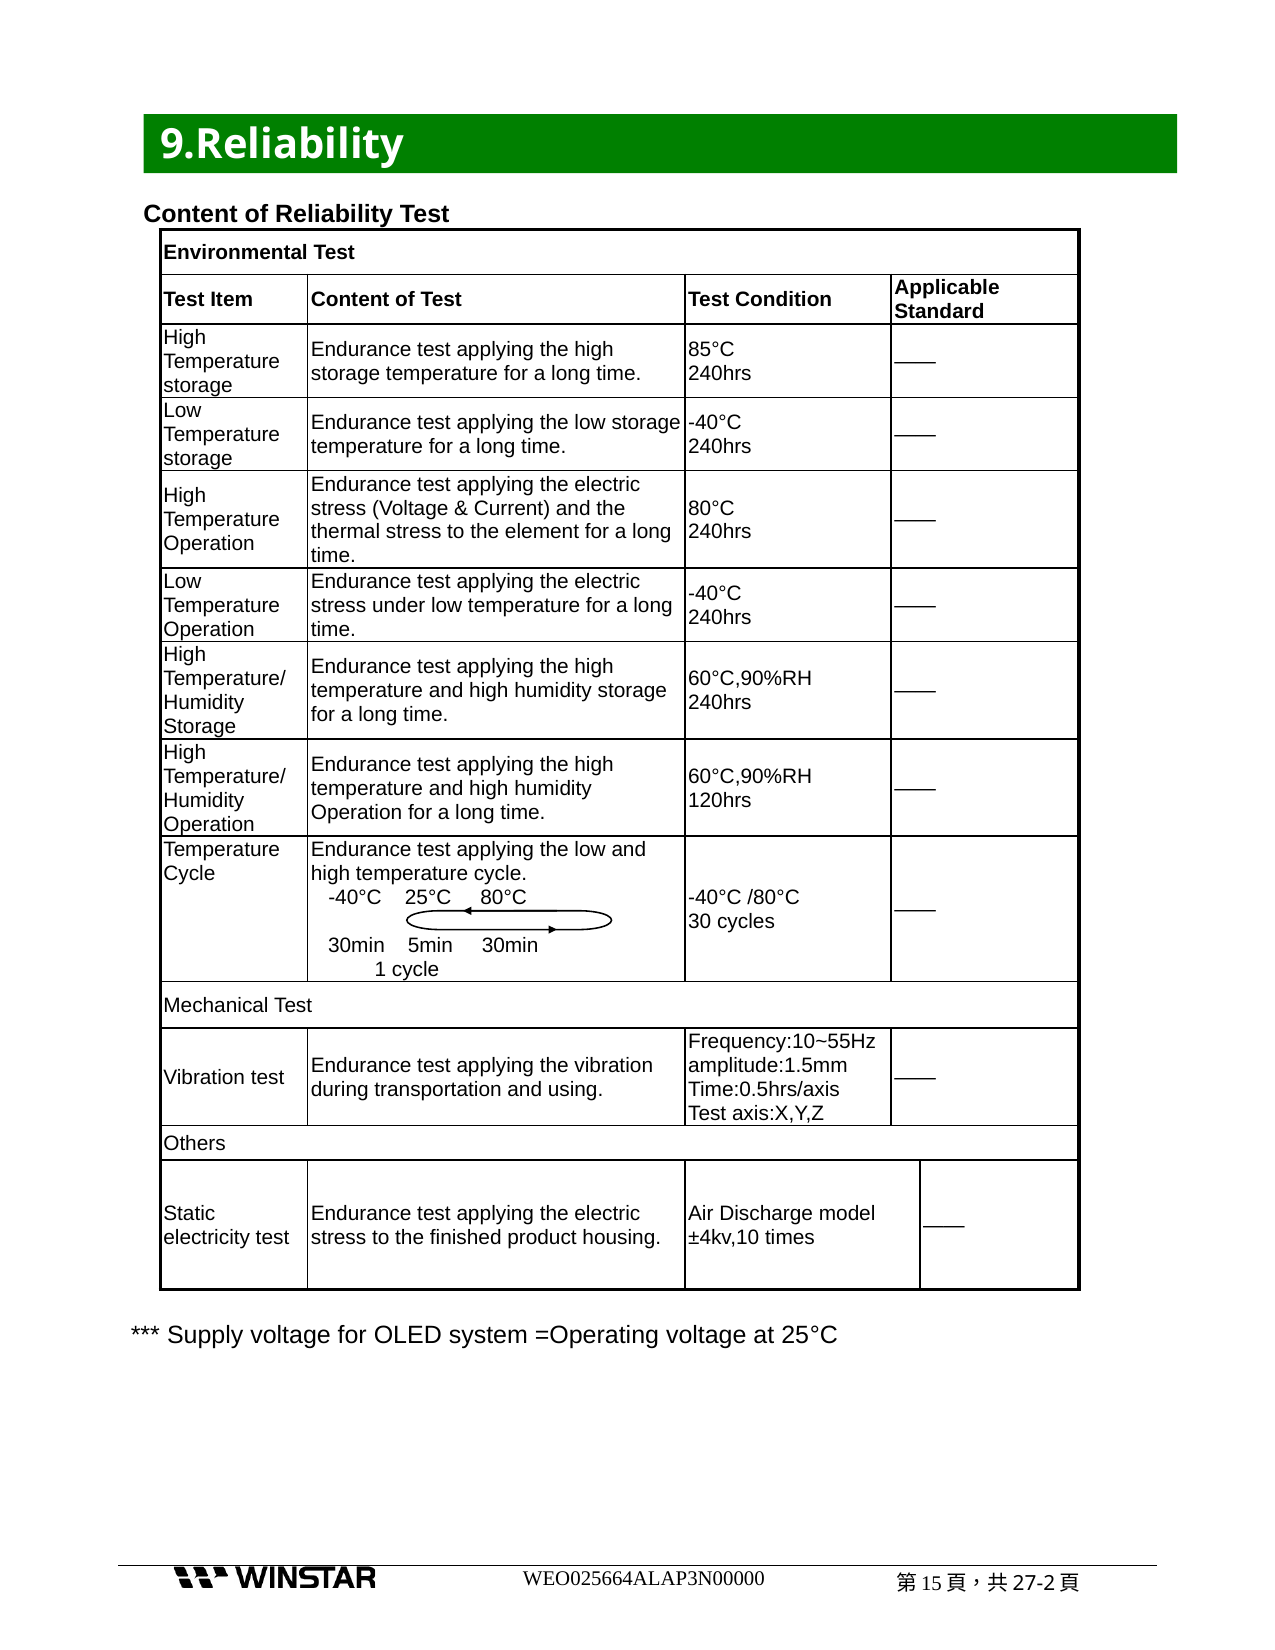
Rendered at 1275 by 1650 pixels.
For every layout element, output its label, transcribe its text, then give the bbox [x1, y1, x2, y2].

table_cell 60°C,90%RH 120hrs [686, 740, 890, 835]
table_cell Endurance test applying the electric stress under low temperature for a long time. [308, 569, 684, 641]
table_cell -40°C 240hrs [686, 398, 890, 470]
text *** Supply voltage for OLED system =Operating voltage at 25°C [131, 1320, 1157, 1349]
table_cell Vibration test [162, 1029, 307, 1125]
table_cell Content of Test [308, 275, 684, 323]
table_cell —— [892, 1029, 1077, 1125]
table_cell Static electricity test [162, 1161, 307, 1288]
table_cell Low Temperature Operation [162, 569, 307, 641]
table_cell 60°C,90%RH 240hrs [686, 642, 890, 738]
table_cell —— [921, 1161, 1077, 1288]
table_cell 80°C 240hrs [686, 471, 890, 567]
table_cell Endurance test applying the vibration during transportation and using. [308, 1029, 684, 1125]
table_cell —— [892, 325, 1077, 396]
text 9.Reliability [118, 114, 1157, 170]
table_cell Endurance test applying the electric stress (Voltage & Current) and the thermal stress to the element for a long time. [308, 471, 684, 567]
table_cell Others [162, 1126, 1077, 1159]
table_cell —— [892, 837, 1077, 981]
table_cell 85°C 240hrs [686, 325, 890, 396]
table_cell High Temperature Operation [162, 471, 307, 567]
table_cell —— [892, 569, 1077, 641]
table_cell Test Condition [686, 275, 890, 323]
table_cell -40°C 240hrs [686, 569, 890, 641]
table_cell High Temperature/ Humidity Operation [162, 740, 307, 835]
table_cell High Temperature storage [162, 325, 307, 396]
table_cell Frequency:10~55Hz amplitude:1.5mm Time:0.5hrs/axis Test axis:X,Y,Z [686, 1029, 890, 1125]
table_header Environmental Test [162, 231, 1077, 273]
table_cell Test Item [162, 275, 307, 323]
table_cell —— [892, 471, 1077, 567]
table_cell Mechanical Test [162, 982, 1077, 1027]
table_cell Endurance test applying the high storage temperature for a long time. [308, 325, 684, 396]
table_cell Temperature Cycle [162, 837, 307, 981]
picture [173, 1566, 376, 1588]
table_cell -40°C /80°C 30 cycles [686, 837, 890, 981]
table_cell Endurance test applying the low storage temperature for a long time. [308, 398, 684, 470]
table_cell Endurance test applying the low and high temperature cycle. -40°C 25°C 80°C 30min 5min 30min 1 cycle [308, 837, 684, 981]
table_cell —— [892, 642, 1077, 738]
table_cell Endurance test applying the electric stress to the finished product housing. [308, 1161, 684, 1288]
table_cell Applicable Standard [892, 275, 1077, 323]
table_cell Endurance test applying the high temperature and high humidity Operation for a long time. [308, 740, 684, 835]
table_cell —— [892, 398, 1077, 470]
text Content of Reliability Test [118, 199, 1157, 228]
table_cell Air Discharge model ±4kv,10 times [686, 1161, 919, 1288]
table_cell —— [892, 740, 1077, 835]
table_cell Low Temperature storage [162, 398, 307, 470]
table_cell Endurance test applying the high temperature and high humidity storage for a long time. [308, 642, 684, 738]
table_cell High Temperature/ Humidity Storage [162, 642, 307, 738]
